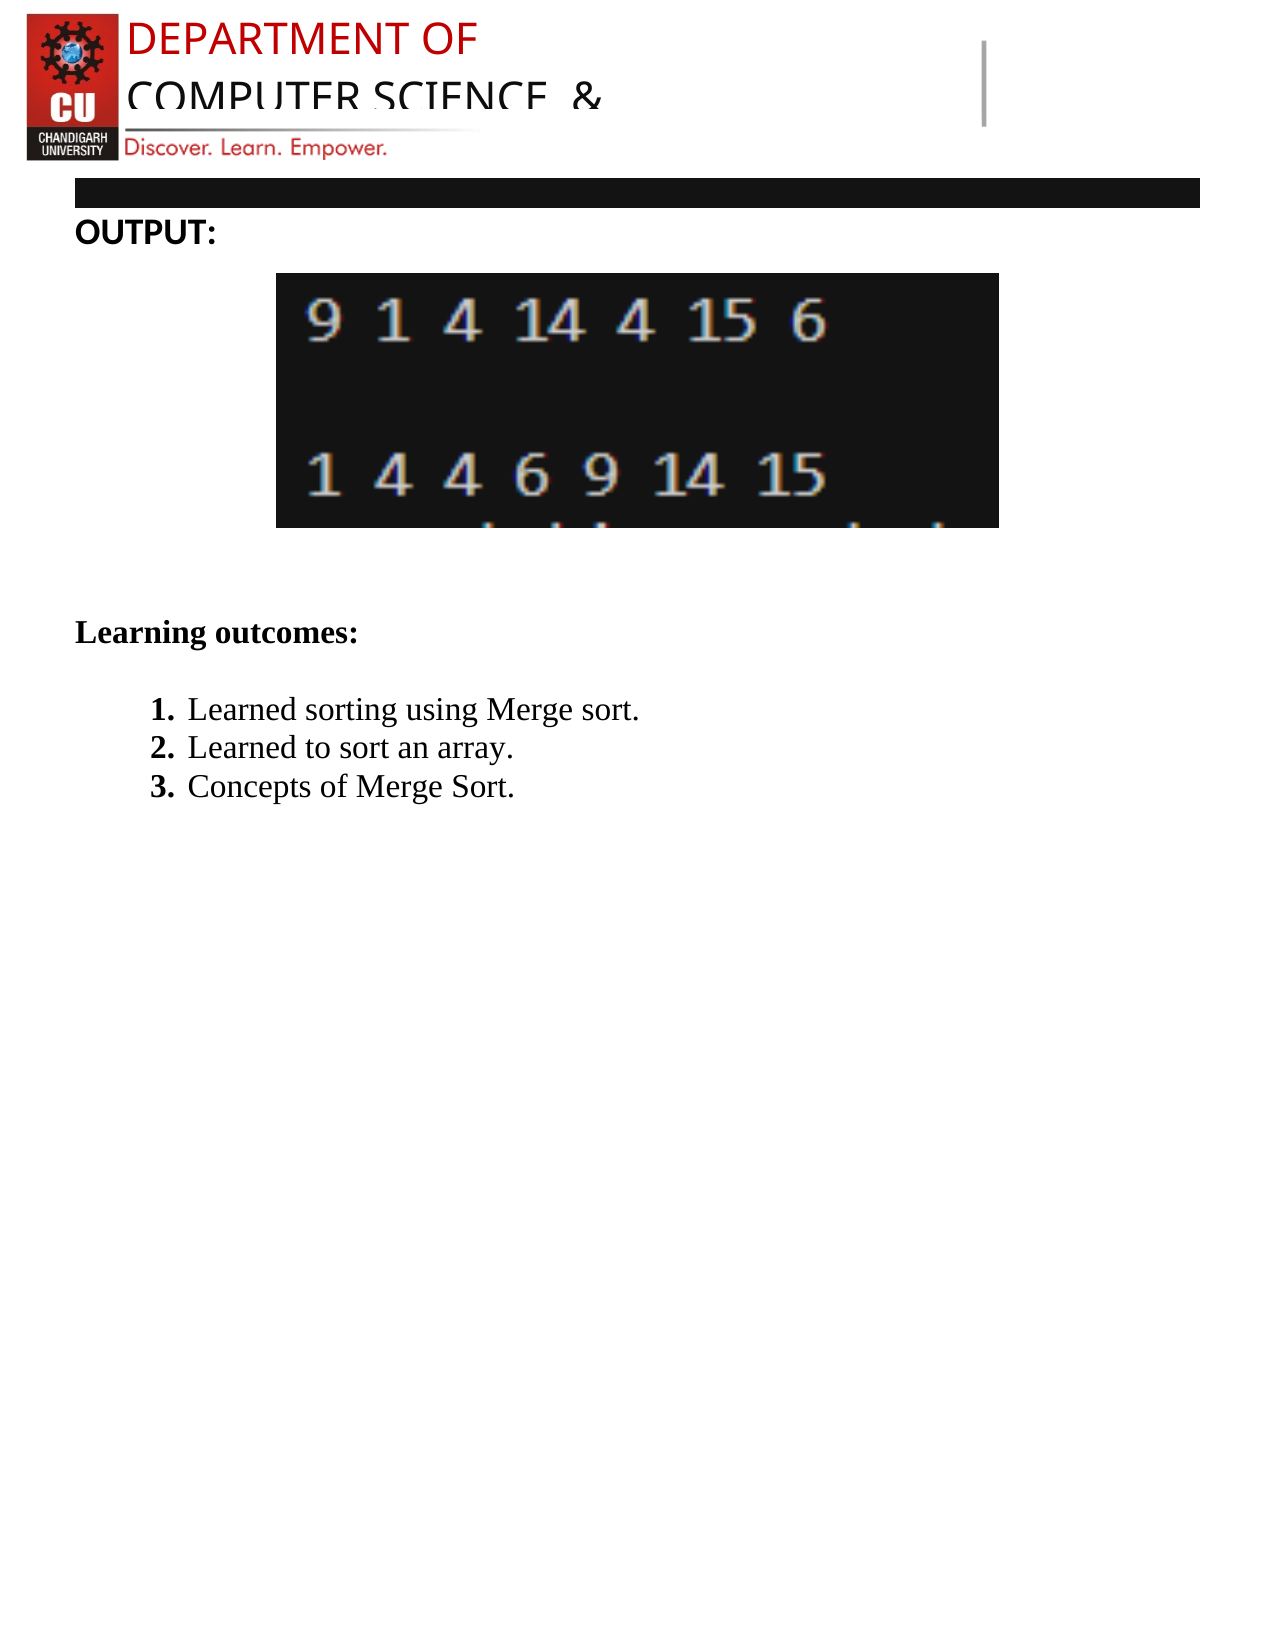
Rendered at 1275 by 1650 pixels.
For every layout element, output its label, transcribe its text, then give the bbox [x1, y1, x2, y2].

text Learning outcomes: [75, 613, 1200, 651]
list Learned to sort an array. [150, 728, 1200, 766]
text OUTPUT: [75, 208, 1200, 254]
list Concepts of Merge Sort. [150, 766, 1200, 804]
picture [276, 273, 999, 528]
list Learned sorting using Merge sort. [150, 689, 1200, 728]
picture [26, 13, 514, 161]
